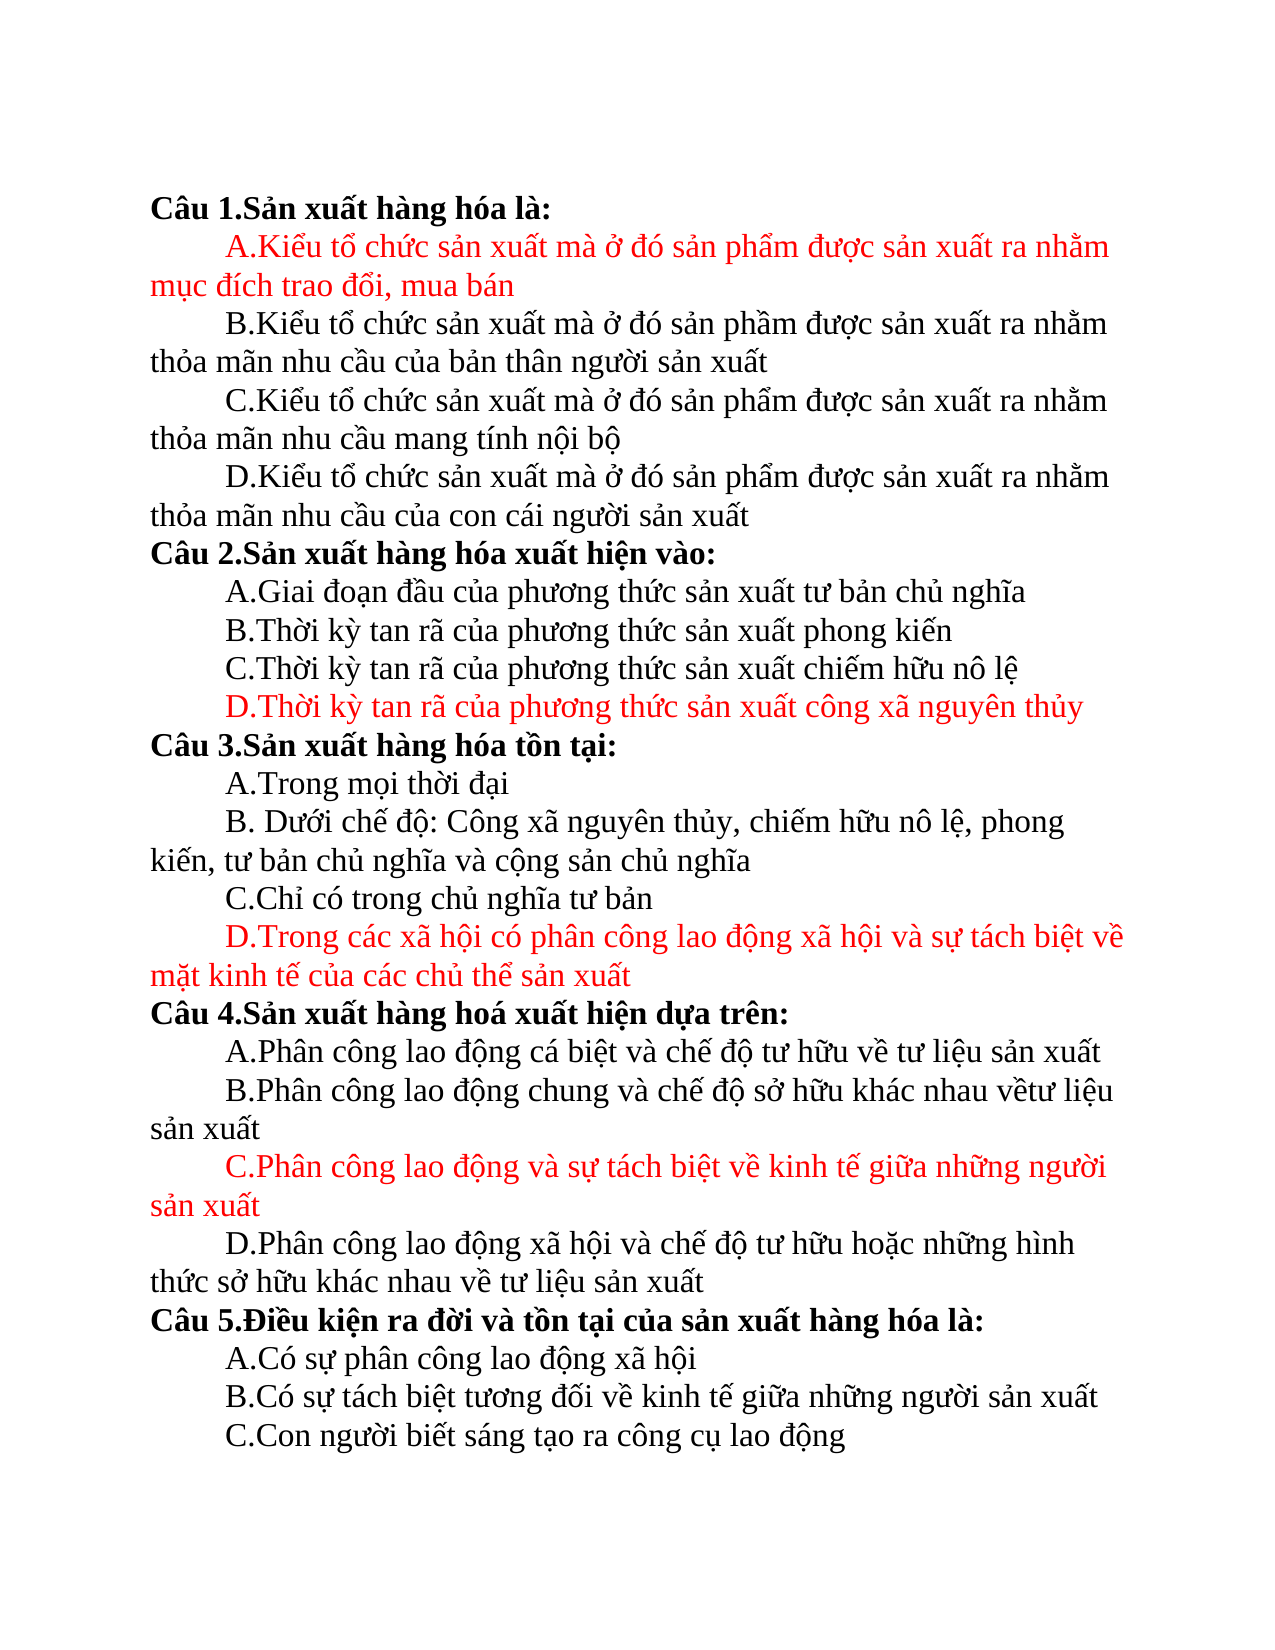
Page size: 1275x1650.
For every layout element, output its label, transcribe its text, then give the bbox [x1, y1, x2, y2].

text D.Phân công lao động xã hội và chế độ tư hữu hoặc những hình thức sở hữu khác nhau về tư liệu sản xuất [150, 1223, 1125, 1300]
text Câu 4.Sản xuất hàng hoá xuất hiện dựa trên: [150, 993, 1125, 1032]
text C.Chỉ có trong chủ nghĩa tư bản [150, 878, 1125, 917]
text Câu 3.Sản xuất hàng hóa tồn tại: [150, 725, 1125, 763]
text B.Có sự tách biệt tương đối về kinh tế giữa những người sản xuất [150, 1377, 1125, 1415]
text B.Thời kỳ tan rã của phương thức sản xuất phong kiến [150, 610, 1125, 648]
text C.Kiểu tổ chức sản xuất mà ở đó sản phẩm được sản xuất ra nhằm thỏa mãn nhu cầu mang tính nội bộ [150, 380, 1125, 457]
text A.Giai đoạn đầu của phương thức sản xuất tư bản chủ nghĩa [150, 572, 1125, 610]
text D.Trong các xã hội có phân công lao động xã hội và sự tách biệt về mặt kinh tế của các chủ thể sản xuất [150, 917, 1125, 993]
text B.Kiểu tổ chức sản xuất mà ở đó sản phầm được sản xuất ra nhằm thỏa mãn nhu cầu của bản thân người sản xuất [150, 303, 1125, 380]
text B. Dưới chế độ: Công xã nguyên thủy, chiếm hữu nô lệ, phong kiến, tư bản chủ nghĩa và cộng sản chủ nghĩa [150, 802, 1125, 878]
text Câu 2.Sản xuất hàng hóa xuất hiện vào: [150, 533, 1125, 572]
text A.Có sự phân công lao động xã hội [150, 1338, 1125, 1377]
text D.Kiểu tổ chức sản xuất mà ở đó sản phẩm được sản xuất ra nhằm thỏa mãn nhu cầu của con cái người sản xuất [150, 457, 1125, 533]
text A.Phân công lao động cá biệt và chế độ tư hữu về tư liệu sản xuất [150, 1032, 1125, 1070]
text Câu 1.Sản xuất hàng hóa là: [150, 188, 1125, 227]
text C.Phân công lao động và sự tách biệt về kinh tế giữa những người sản xuất [150, 1147, 1125, 1223]
text B.Phân công lao động chung và chế độ sở hữu khác nhau vềtư liệu sản xuất [150, 1070, 1125, 1147]
text Câu 5.Điều kiện ra đời và tồn tại của sản xuất hàng hóa là: [150, 1300, 1125, 1338]
text C.Thời kỳ tan rã của phương thức sản xuất chiếm hữu nô lệ [150, 648, 1125, 687]
text A.Kiểu tổ chức sản xuất mà ở đó sản phẩm được sản xuất ra nhằm mục đích trao đổi, mua bán [150, 227, 1125, 303]
text C.Con người biết sáng tạo ra công cụ lao động [150, 1415, 1125, 1453]
text D.Thời kỳ tan rã của phương thức sản xuất công xã nguyên thủy [150, 687, 1125, 725]
text A.Trong mọi thời đại [150, 763, 1125, 802]
